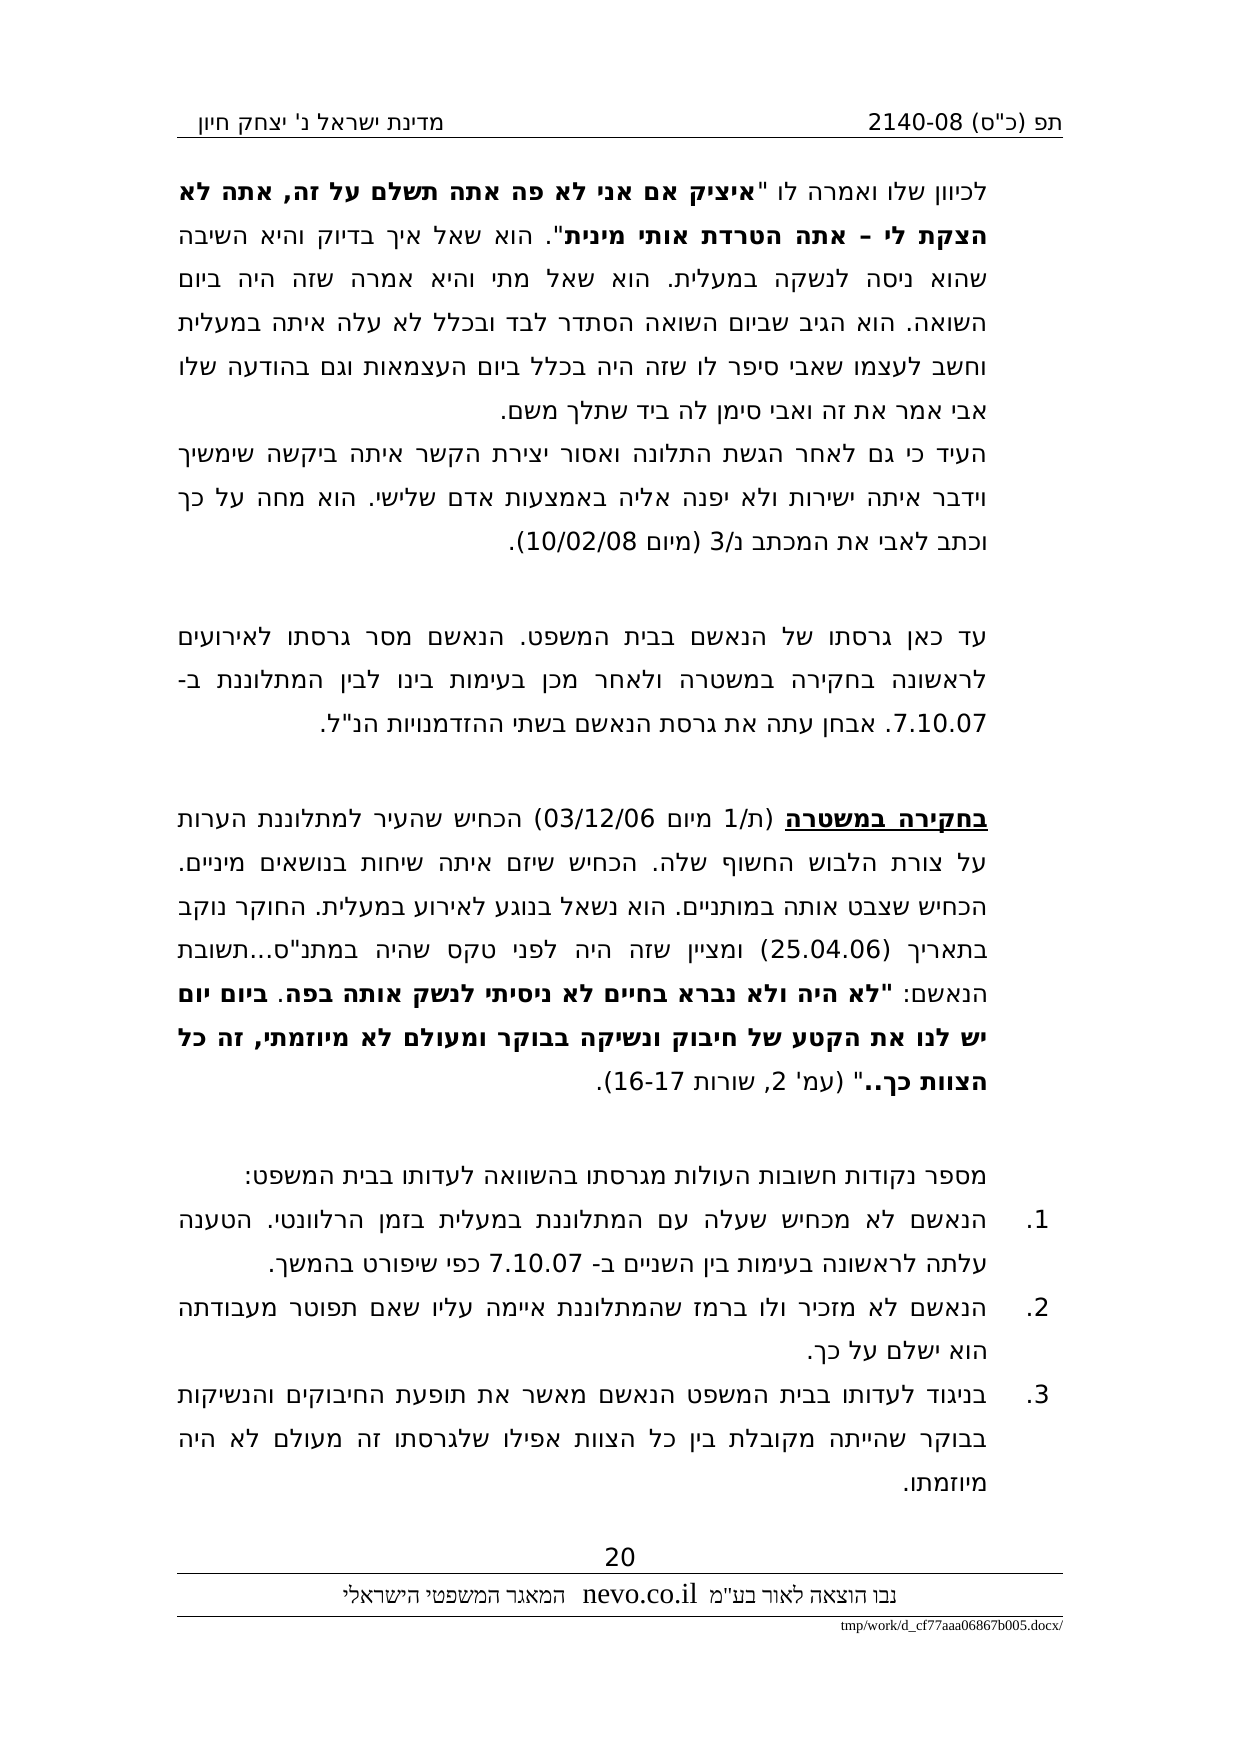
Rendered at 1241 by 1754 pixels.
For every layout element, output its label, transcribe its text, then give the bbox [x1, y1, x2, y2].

list בניגוד לעדותו בבית המשפט הנאשם מאשר את תופעת החיבוקים והנשיקות בבוקר שהייתה מקובלת בין כל הצוות אפילו שלגרסתו זה מעולם לא היה מיוזמתו. [177, 1380, 1026, 1497]
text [177, 177, 988, 425]
text עד כאן גרסתו של הנאשם בבית המשפט. הנאשם מסר גרסתו לאירועים לראשונה בחקירה במשטרה ולאחר מכן בעימות בינו לבין המתלוננת ב- 7.10.07. אבחן עתה את גרסת הנאשם בשתי ההזדמנויות הנ"ל. [177, 622, 988, 739]
list הנאשם לא מכחיש שעלה עם המתלוננת במעלית בזמן הרלוונטי. הטענה עלתה לראשונה בעימות בין השניים ב- 7.10.07 כפי שיפורט בהמשך. [177, 1205, 1026, 1278]
text בחקירה במשטרה (ת/1 מיום 03/12/06) הכחיש שהעיר למתלוננת הערות על צורת הלבוש החשוף שלה. הכחיש שיזם איתה שיחות בנושאים מיניים. הכחיש שצבט אותה במותניים. הוא נשאל בנוגע לאירוע במעלית. החוקר נוקב בתאריך (25.04.06) ומציין שזה היה לפני טקס שהיה במתנ"ס...תשובת הנאשם: "לא היה ולא נברא בחיים לא ניסיתי לנשק אותה בפה. ביום יום יש לנו את הקטע של חיבוק ונשיקה בבוקר ומעולם לא מיוזמתי, זה כל הצוות כך.." (עמ' 2, שורות 16-17). [177, 804, 988, 1096]
text העיד כי גם לאחר הגשת התלונה ואסור יצירת הקשר איתה ביקשה שימשיך וידבר איתה ישירות ולא יפנה אליה באמצעות אדם שלישי. הוא מחה על כך וכתב לאבי את המכתב נ/3 (מיום 10/02/08). [177, 440, 988, 556]
list הנאשם לא מזכיר ולו ברמז שהמתלוננת איימה עליו שאם תפוטר מעבודתה הוא ישלם על כך. [177, 1293, 1026, 1366]
text מספר נקודות חשובות העולות מגרסתו בהשוואה לעדותו בבית המשפט: [177, 1162, 1063, 1191]
